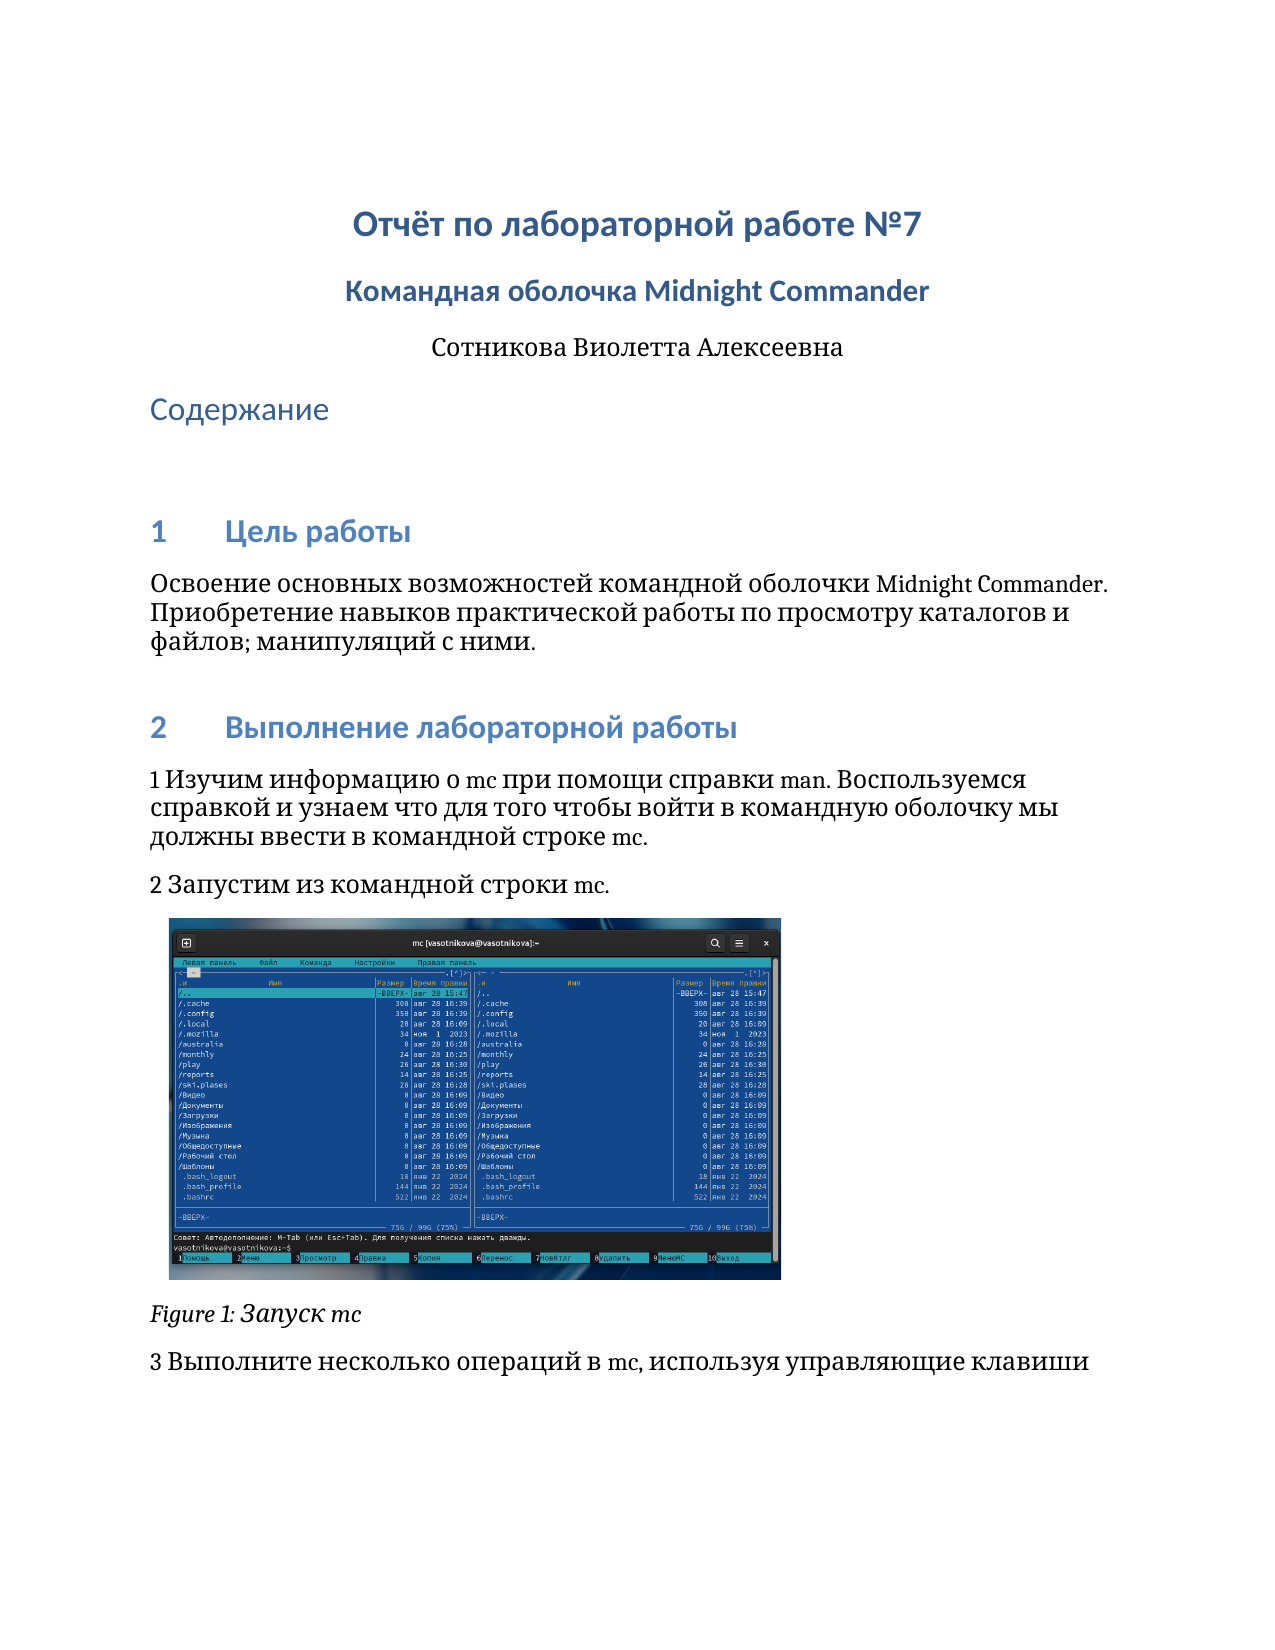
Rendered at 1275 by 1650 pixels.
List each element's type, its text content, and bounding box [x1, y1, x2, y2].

text Освоение основных возможностей командной оболочки Midnight Commander. Приобретение навыков практической работы по просмотру каталогов и файлов; манипуляций с ними. [150, 570, 1125, 656]
text 1 Изучим информацию о mc при помощи справки man. Воспользуемся справкой и узнаем что для того чтобы войти в командную оболочку мы должны ввести в командной строке mc. [150, 766, 1125, 852]
subtitle 2 Выполнение лабораторной работы [150, 706, 1125, 747]
text 3 Выполните несколько операций в mc, используя управляющие клавиши [150, 1348, 1125, 1376]
subtitle 1 Цель работы [150, 510, 1125, 551]
picture [168, 918, 782, 1280]
subtitle Командная оболочка Midnight Commander [150, 271, 1125, 309]
text Сотникова Виолетта Алексеевна [150, 334, 1125, 363]
text 2 Запустим из командной строки mc. [150, 871, 1125, 899]
text Figure 1: Запуск mc [150, 1300, 1125, 1329]
title Отчёт по лабораторной работе №7 [150, 200, 1125, 246]
